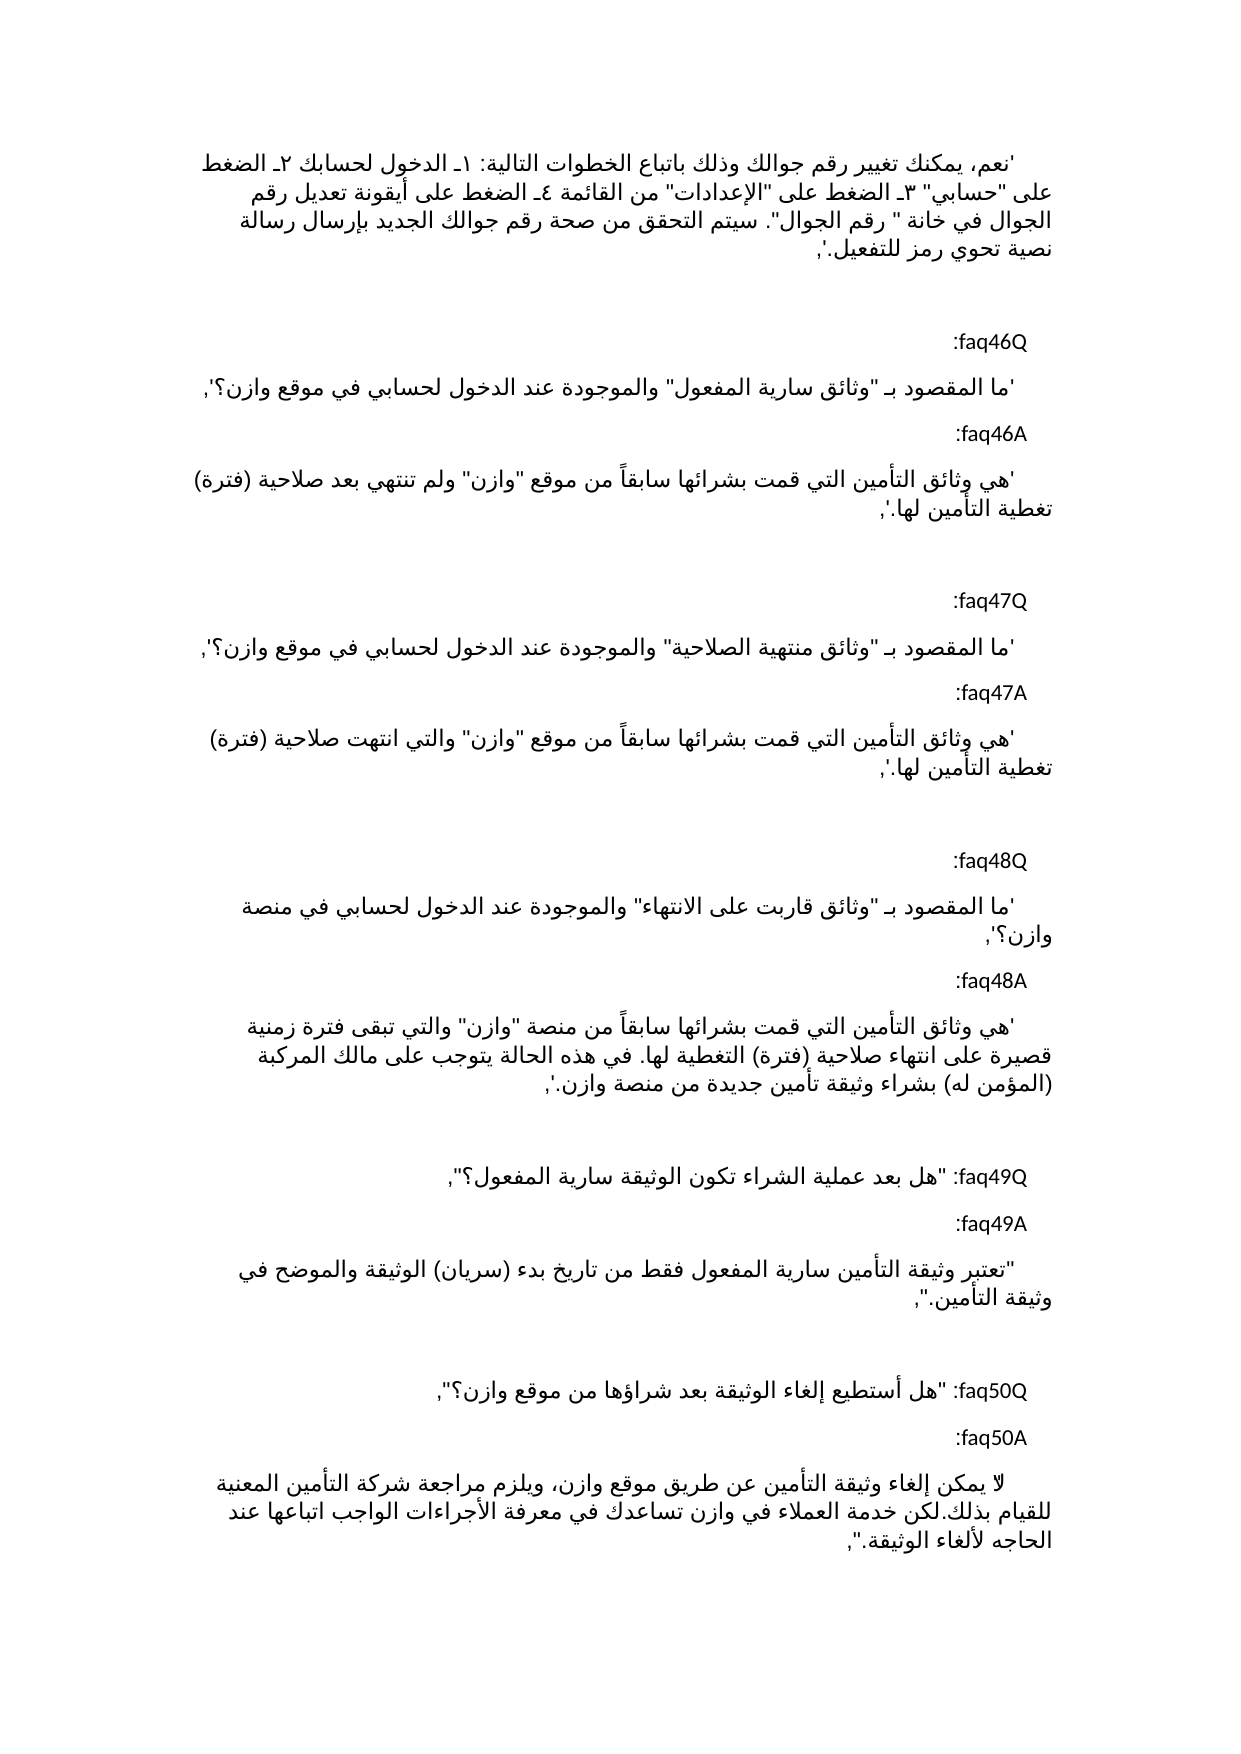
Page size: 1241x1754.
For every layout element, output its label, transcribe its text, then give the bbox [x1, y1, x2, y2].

text 'هي وثائق التأمين التي قمت بشرائها سابقاً من منصة "وازن" والتي تبقى فترة زمنية قصيرة على انتهاء صلاحية (فترة) التغطية لها. في هذه الحالة يتوجب على مالك المركبة (المؤمن له) بشراء وثيقة تأمين جديدة من منصة وازن.', [187, 1013, 1053, 1096]
text faq46A: [187, 419, 1053, 447]
text faq50A: [187, 1423, 1053, 1451]
text 'ما المقصود بـ "وثائق سارية المفعول" والموجودة عند الدخول لحسابي في موقع وازن؟', [187, 374, 1053, 401]
text "لا يمكن إلغاء وثيقة التأمين عن طريق موقع وازن، ويلزم مراجعة شركة التأمين المعنية للقيام بذلك.لكن خدمة العملاء في وازن تساعدك في معرفة الأجراءات الواجب اتباعها عند الحاجه لألغاء الوثيقة.", [187, 1470, 1053, 1553]
text "تعتبر وثيقة التأمين سارية المفعول فقط من تاريخ بدء (سريان) الوثيقة والموضح في وثيقة التأمين.", [187, 1256, 1053, 1311]
text 'هي وثائق التأمين التي قمت بشرائها سابقاً من موقع "وازن" ولم تنتهي بعد صلاحية (فترة) تغطية التأمين لها.', [187, 466, 1053, 521]
text faq50Q: "هل أستطيع إلغاء الوثيقة بعد شراؤها من موقع وازن؟", [187, 1376, 1053, 1404]
text 'ما المقصود بـ "وثائق منتهية الصلاحية" والموجودة عند الدخول لحسابي في موقع وازن؟', [187, 633, 1053, 660]
text faq49Q: "هل بعد عملية الشراء تكون الوثيقة سارية المفعول؟", [187, 1162, 1053, 1190]
text faq47A: [187, 678, 1053, 707]
text faq48A: [187, 966, 1053, 994]
text 'هي وثائق التأمين التي قمت بشرائها سابقاً من موقع "وازن" والتي انتهت صلاحية (فترة) تغطية التأمين لها.', [187, 725, 1053, 780]
text faq48Q: [187, 846, 1053, 874]
text faq47Q: [187, 587, 1053, 614]
text faq46Q: [187, 327, 1053, 355]
text 'نعم، يمكنك تغيير رقم جوالك وذلك باتباع الخطوات التالية: ١ـ الدخول لحسابك ٢ـ الضغط على "حسابي" ٣ـ الضغط على "الإعدادات" من القائمة ٤ـ الضغط على أيقونة تعديل رقم الجوال في خانة " رقم الجوال". سيتم التحقق من صحة رقم جوالك الجديد بإرسال رسالة نصية تحوي رمز للتفعيل.', [187, 150, 1053, 262]
text 'ما المقصود بـ "وثائق قاربت على الانتهاء" والموجودة عند الدخول لحسابي في منصة وازن؟', [187, 893, 1053, 947]
text faq49A: [187, 1209, 1053, 1237]
